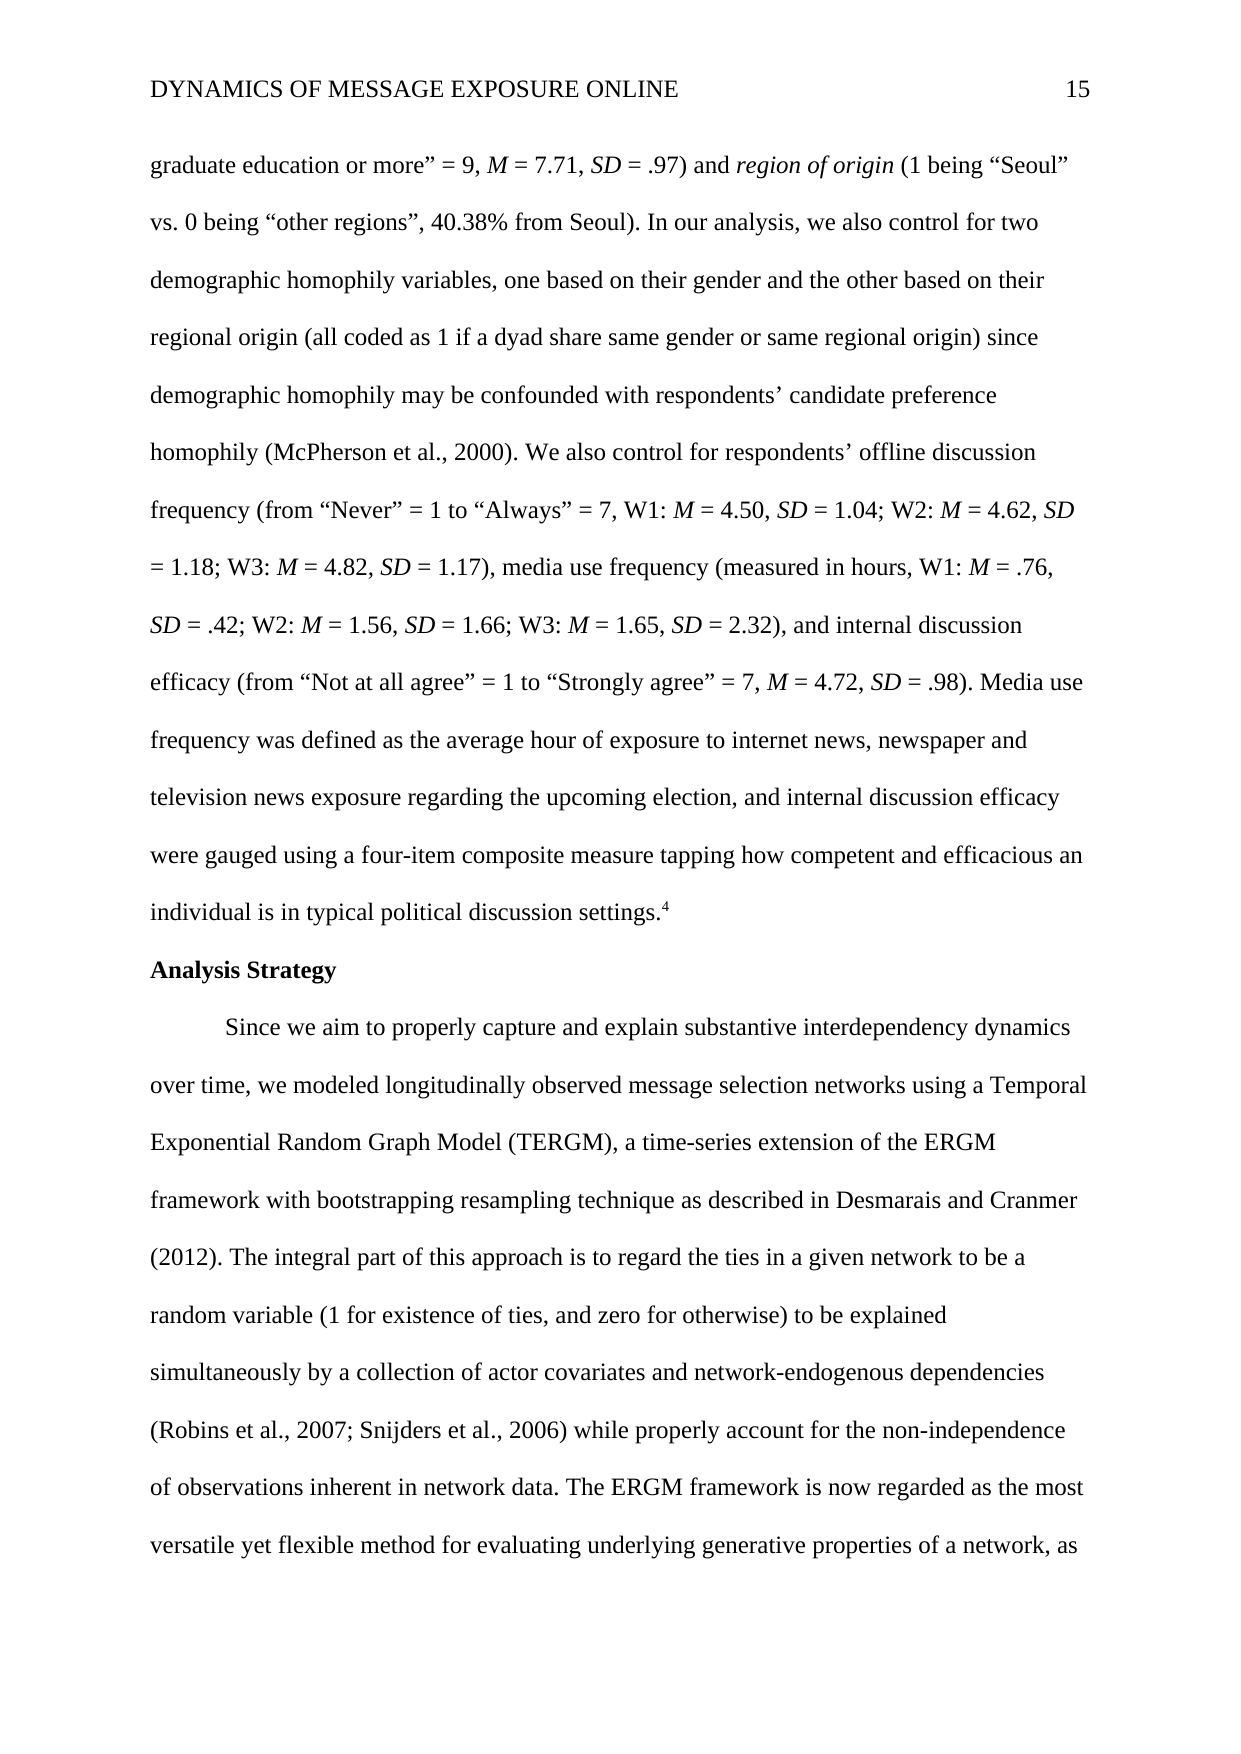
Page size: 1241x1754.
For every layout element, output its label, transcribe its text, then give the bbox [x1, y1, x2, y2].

text Analysis Strategy [150, 955, 1090, 984]
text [150, 150, 1090, 926]
